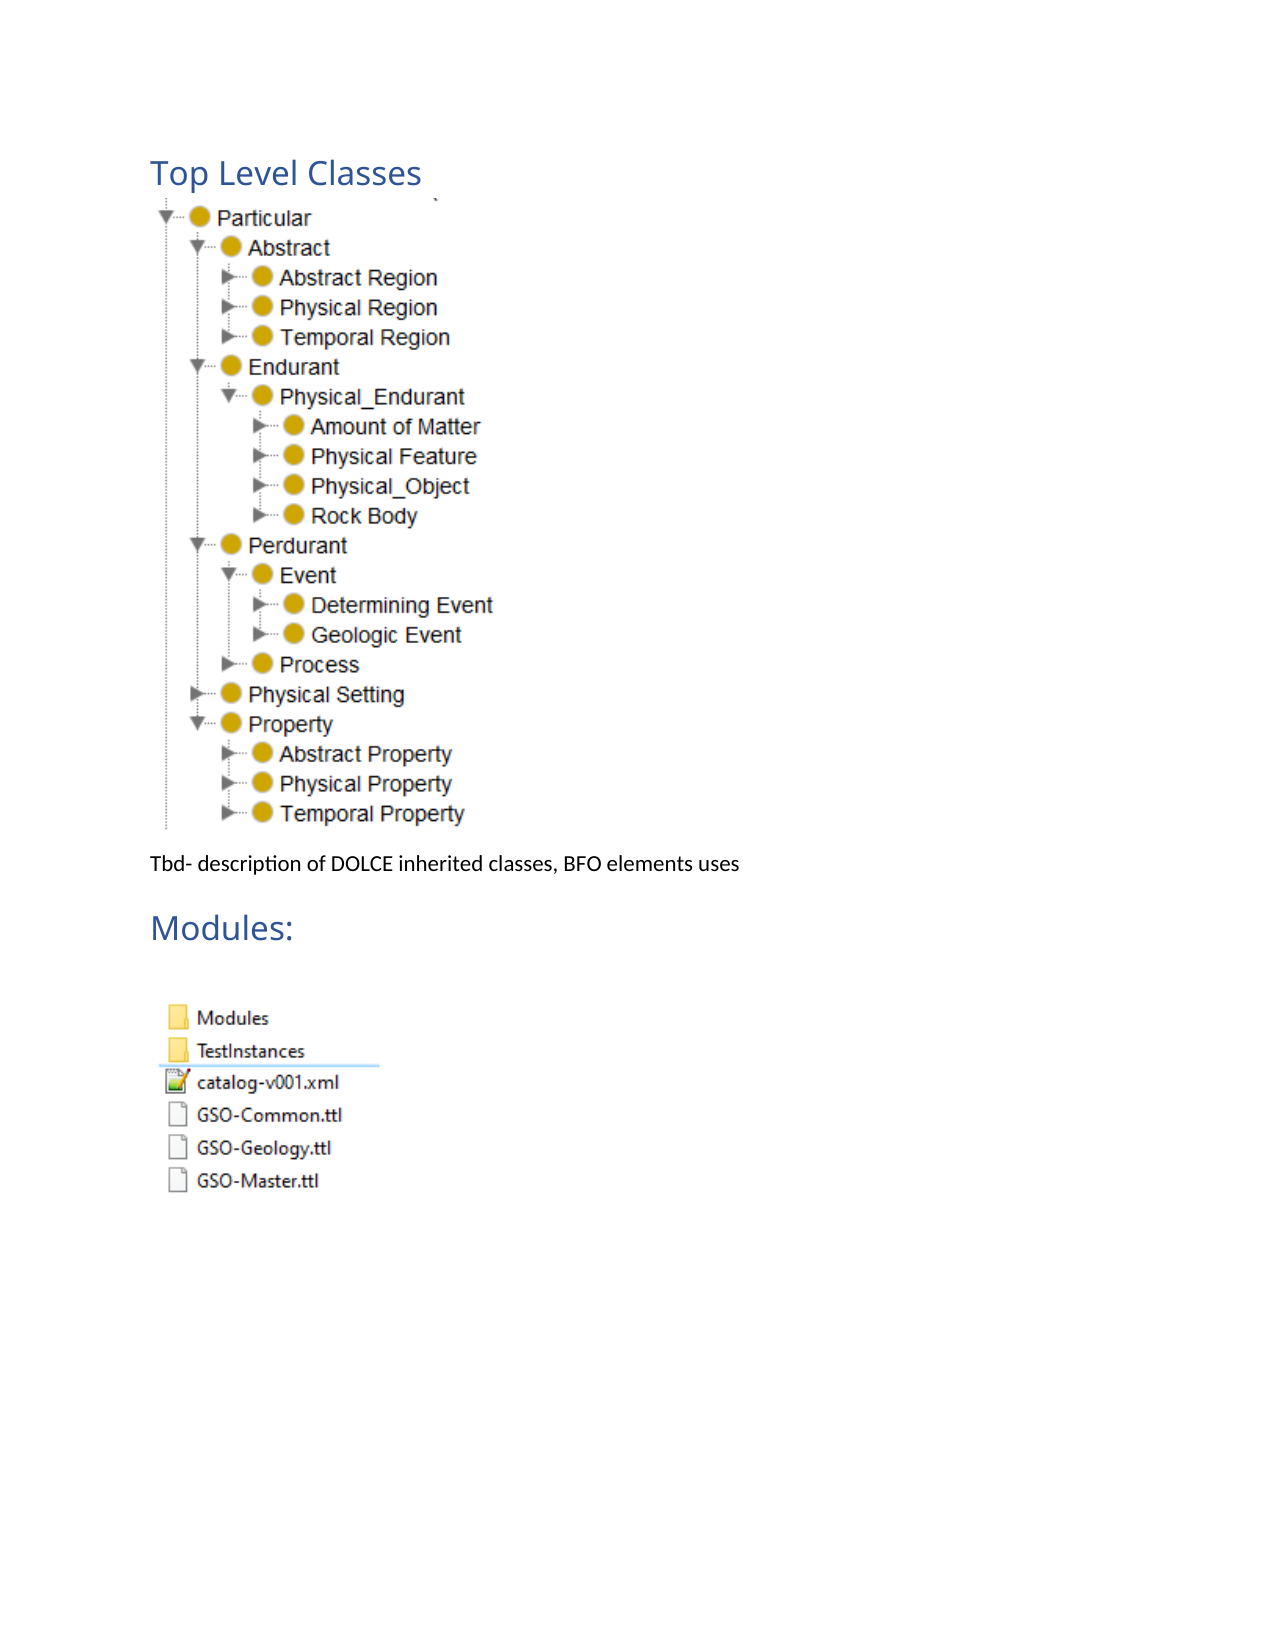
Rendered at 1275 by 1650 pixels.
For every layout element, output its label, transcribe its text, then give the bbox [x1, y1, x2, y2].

subtitle Top Level Classes [150, 150, 1125, 195]
picture [150, 1000, 380, 1205]
picture [150, 198, 514, 831]
text Tbd- description of DOLCE inherited classes, BFO elements uses [150, 849, 1125, 877]
subtitle Modules: [150, 904, 1125, 950]
